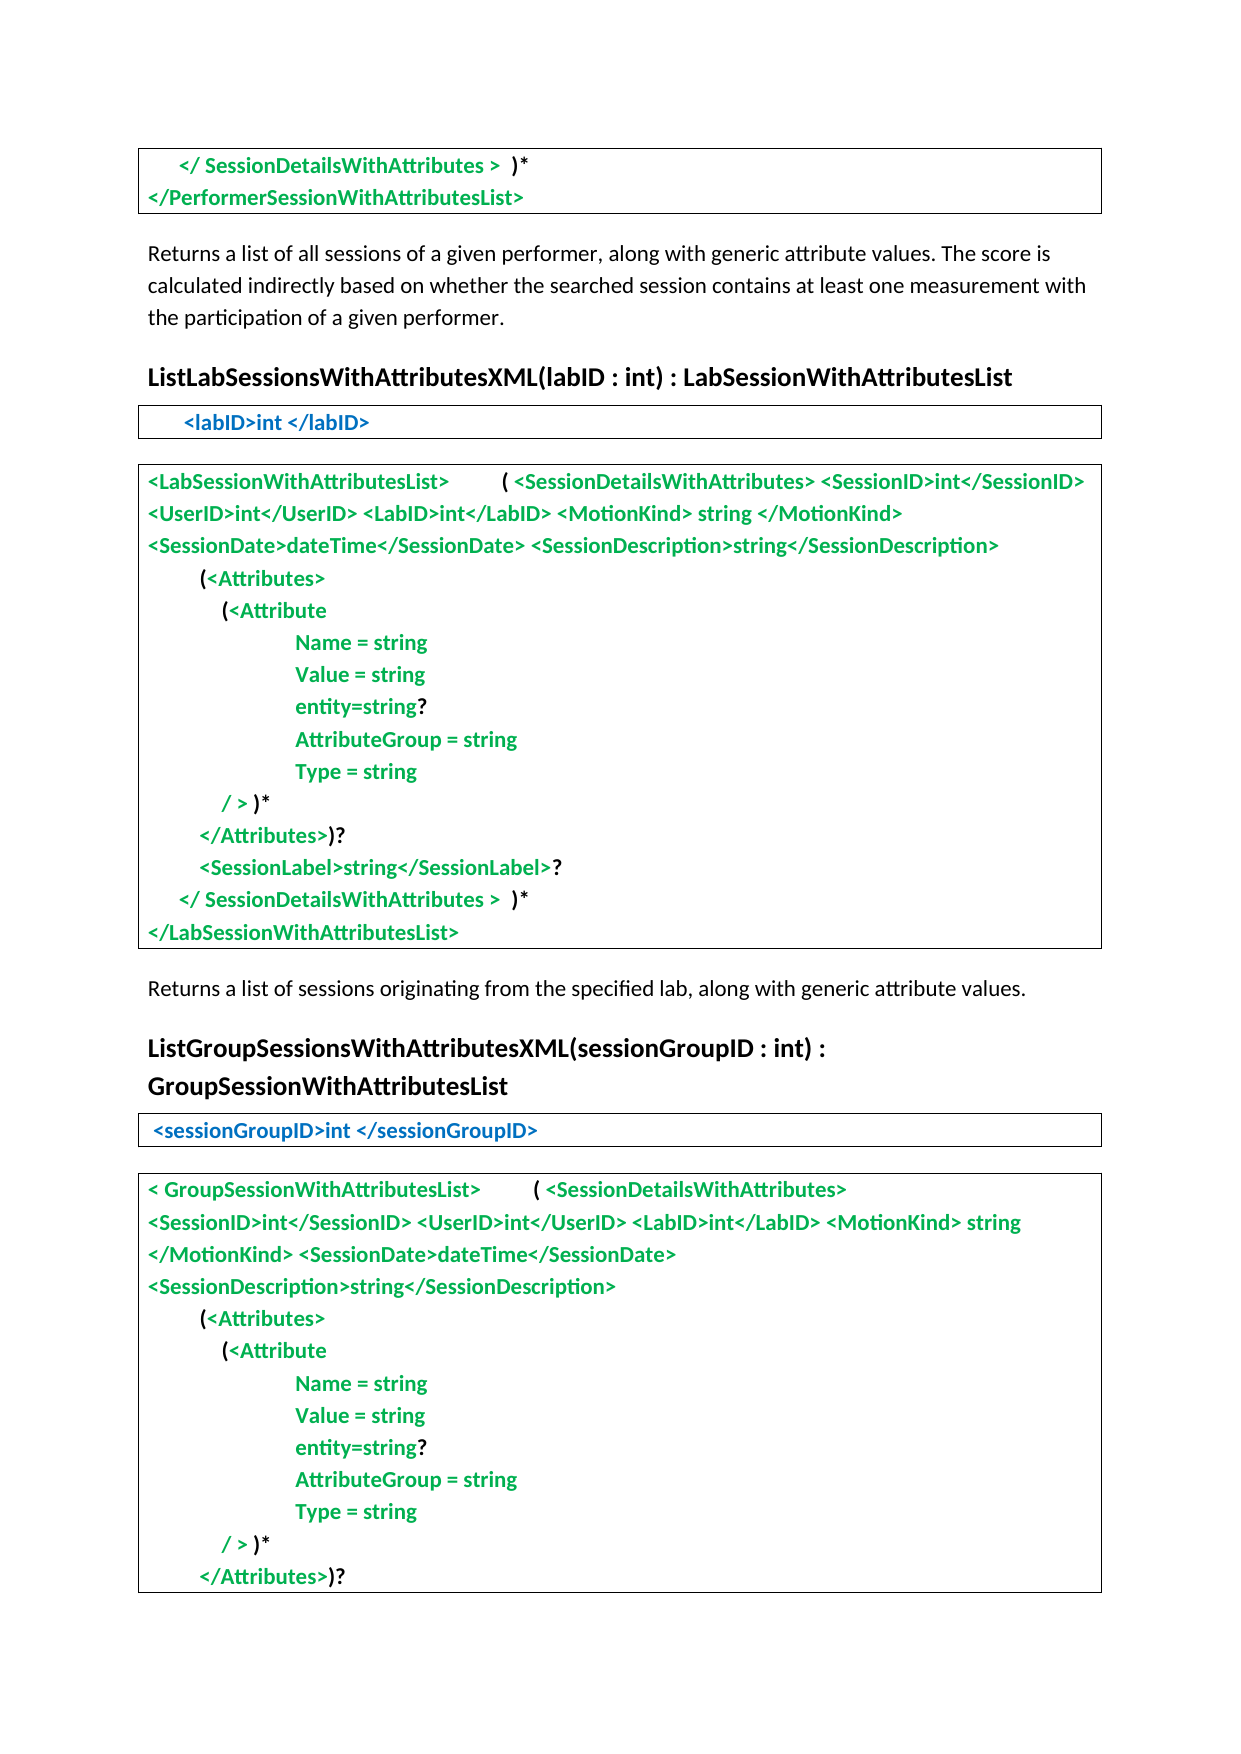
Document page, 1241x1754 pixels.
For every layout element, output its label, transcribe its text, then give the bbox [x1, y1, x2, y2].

text <sessionGroupID>int </sessionGroupID> [139, 1114, 1101, 1146]
text <labID>int </labID> [139, 406, 1101, 438]
subtitle ListGroupSessionsWithAttributesXML(sessionGroupID : int) : GroupSessionWithAttributesList [148, 1031, 1093, 1102]
text Returns a list of sessions originating from the specified lab, along with generic attribute values. [148, 974, 1093, 1002]
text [139, 149, 1101, 213]
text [139, 1174, 1101, 1592]
text <LabSessionWithAttributesList> ( <SessionDetailsWithAttributes> <SessionID>int</SessionID> <UserID>int</UserID> <LabID>int</LabID> <MotionKind> string </MotionKind> <SessionDate>dateTime</SessionDate> <SessionDescription>string</SessionDescription> (<Attributes> (<Attribute Name = string Value = string entity=string? AttributeGroup = string Type = string / > )* </Attributes>)? <SessionLabel>string</SessionLabel>? </ SessionDetailsWithAttributes > )* </LabSessionWithAttributesList> [139, 465, 1101, 948]
text Returns a list of all sessions of a given performer, along with generic attribute values. The score is calculated indirectly based on whether the searched session contains at least one measurement with the participation of a given performer. [148, 239, 1093, 331]
subtitle ListLabSessionsWithAttributesXML(labID : int) : LabSessionWithAttributesList [148, 361, 1093, 394]
